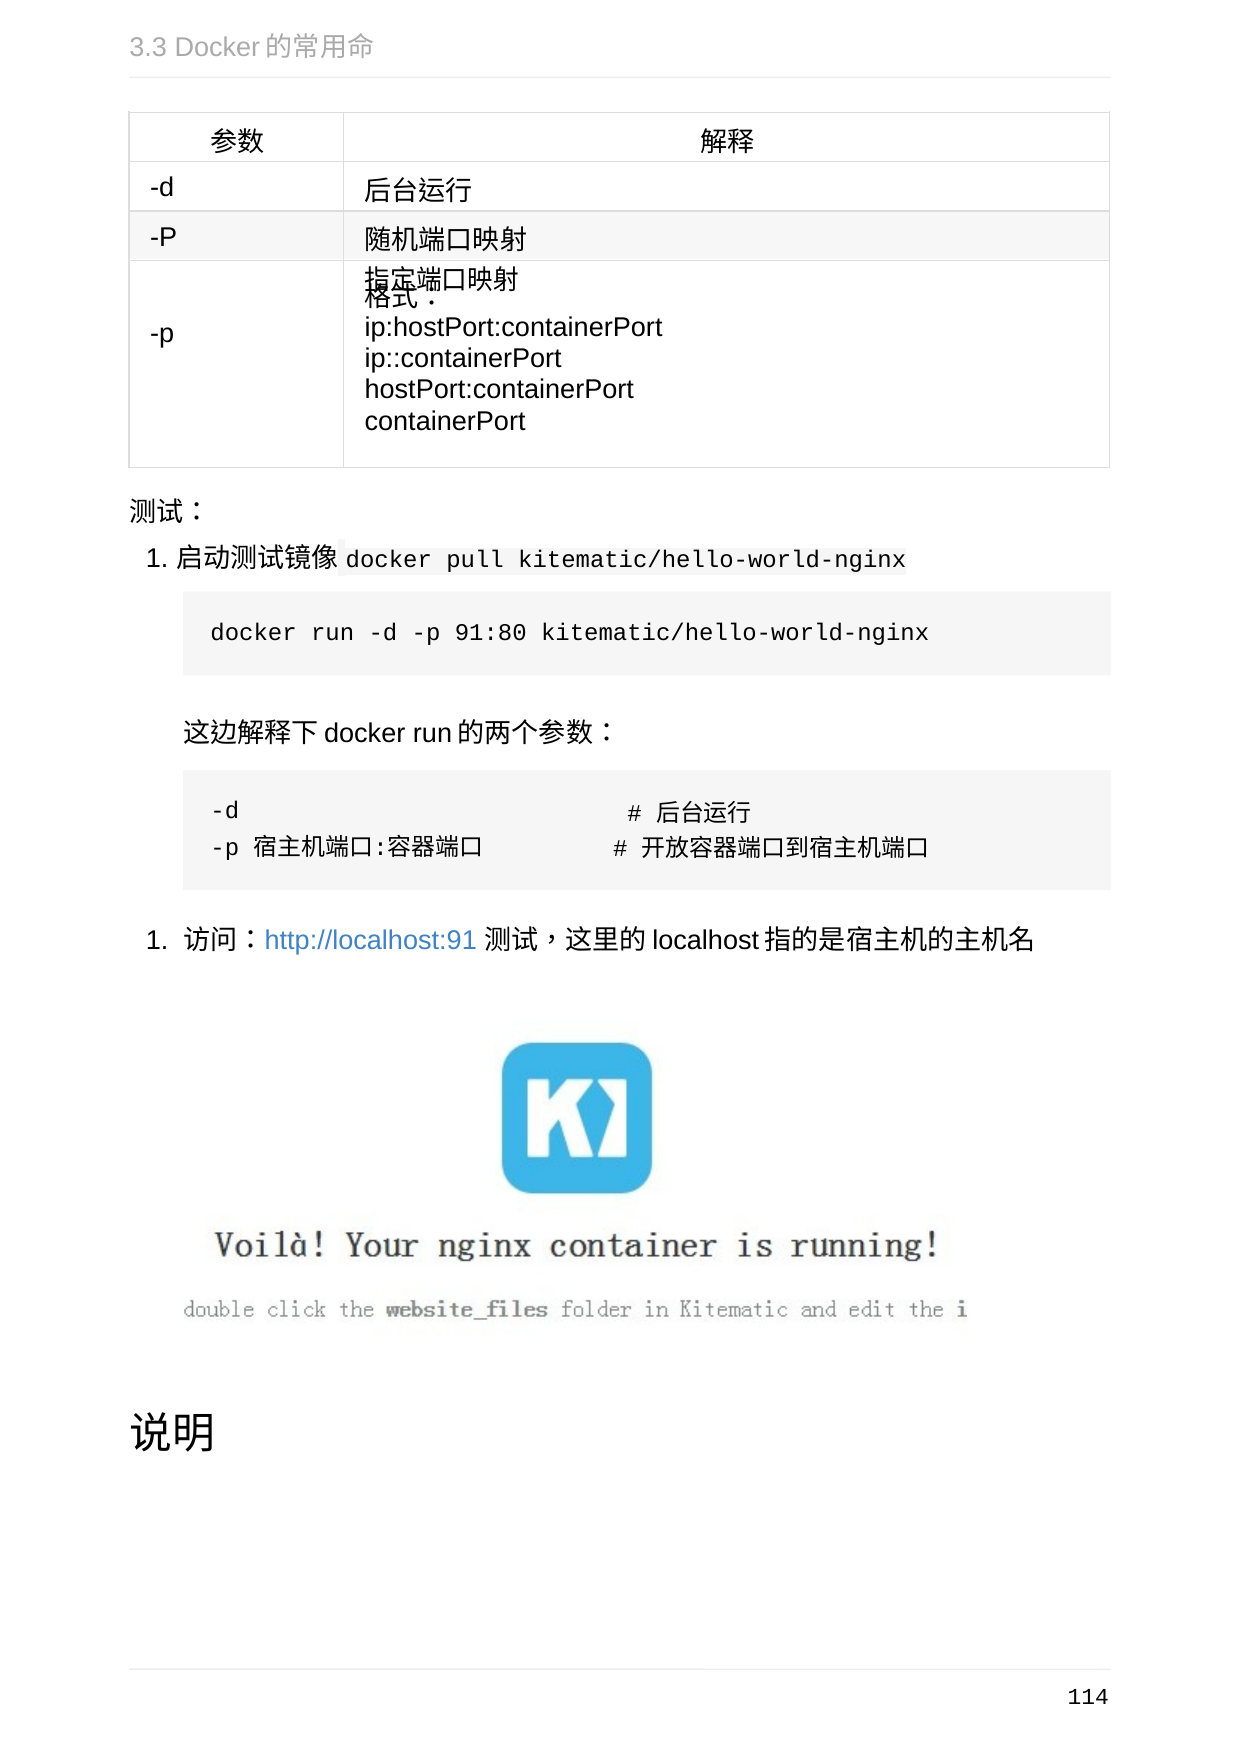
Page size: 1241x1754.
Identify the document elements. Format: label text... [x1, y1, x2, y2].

table_cell -d [130, 162, 343, 210]
picture [183, 1022, 967, 1338]
text 1. 启动测试镜像 docker pull kitematic/hello-world-nginx [146, 539, 338, 576]
table_header 解释 [344, 113, 1109, 161]
table_header 参数 [130, 113, 343, 161]
table_cell 随机端口映射 [344, 212, 1109, 259]
table_cell -P [130, 212, 343, 259]
text 1. 启动测试镜像 docker pull kitematic/hello-world-nginx [345, 539, 1136, 576]
list 访问：http://localhost:91 测试，这里的localhost指的是宿主机的主机名 [146, 906, 1136, 960]
table_cell -p [130, 261, 343, 467]
table_cell 指定端口映射格式： ip:hostPort:containerPort ip::containerPort hostPort:containerPort containerPort [344, 261, 1109, 467]
table_cell 后台运行 [344, 162, 1109, 210]
text 说明 [129, 1384, 1136, 1464]
text 测试： [129, 478, 1136, 532]
subtitle 这边解释下docker run的两个参数： [183, 699, 1136, 753]
